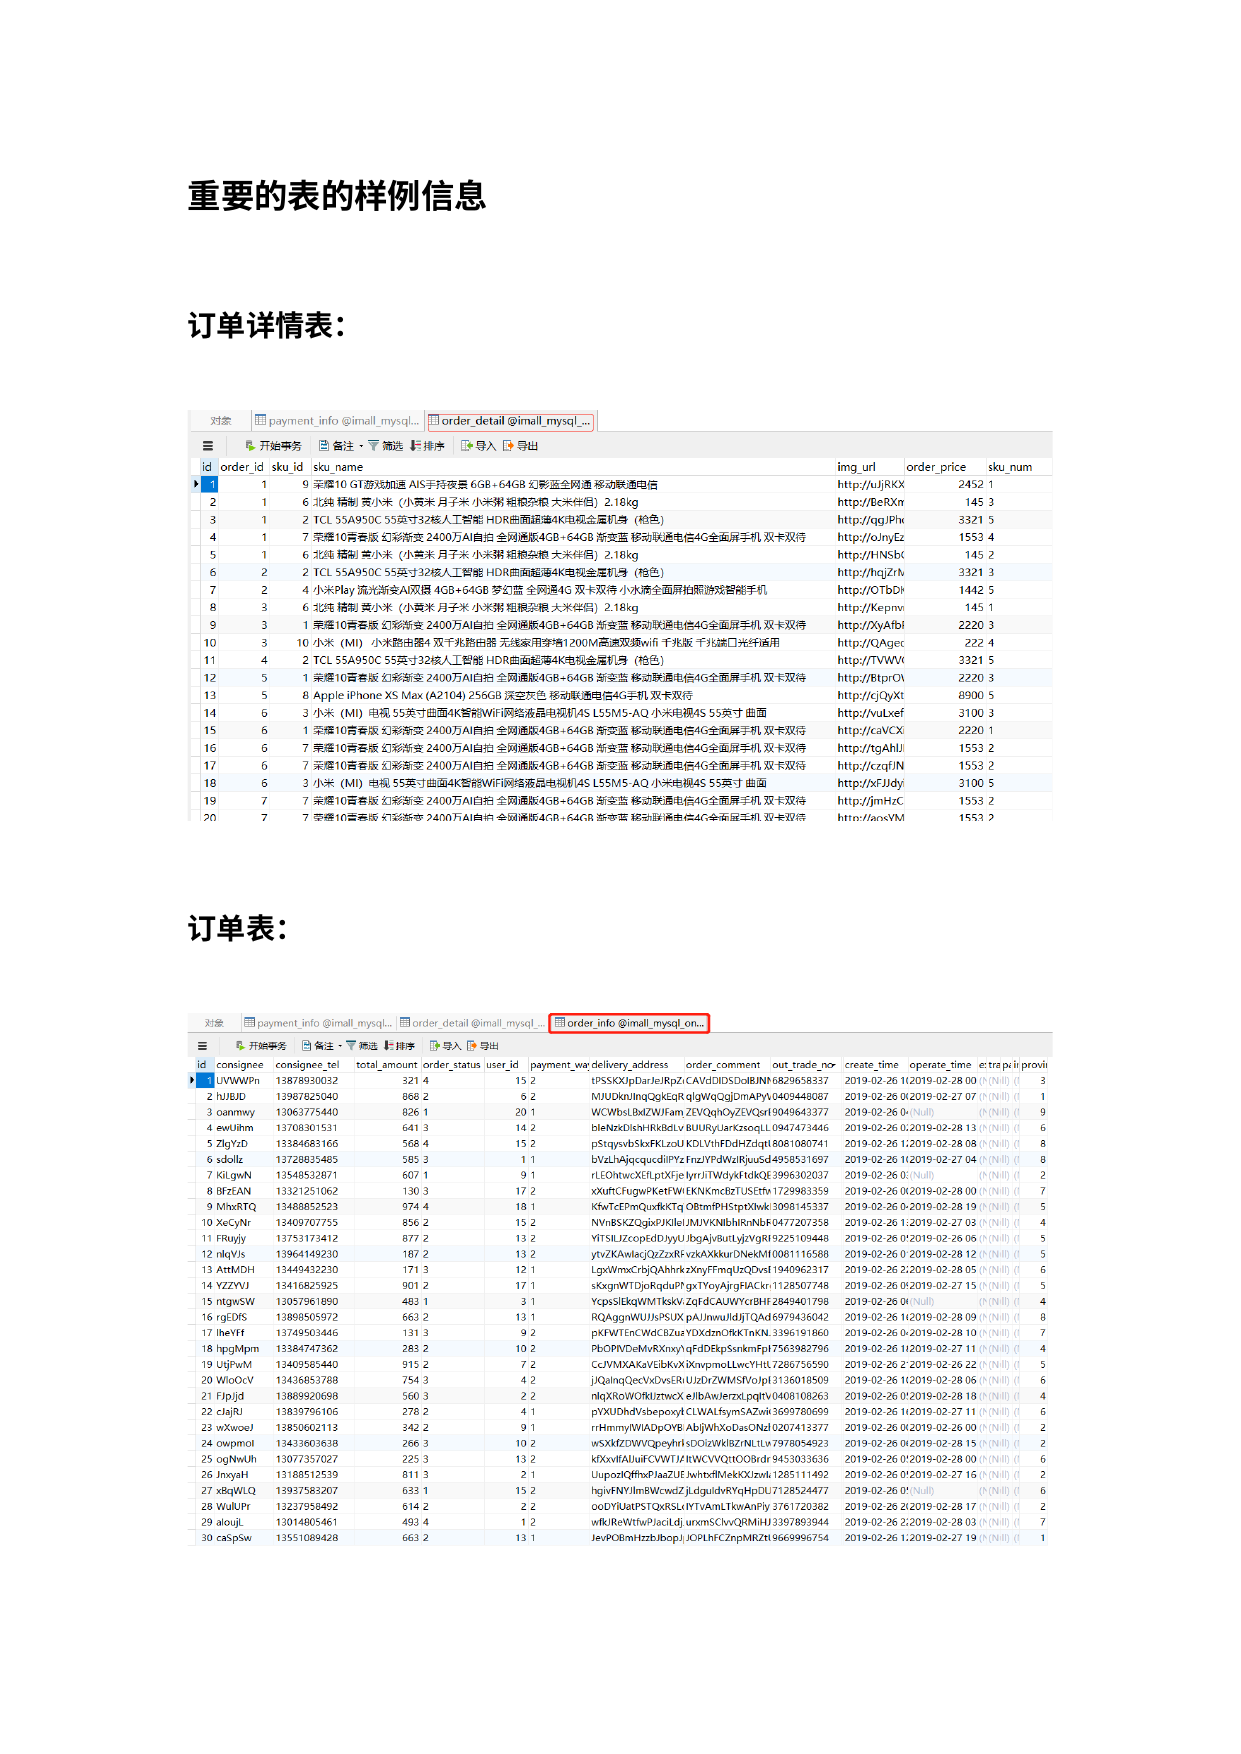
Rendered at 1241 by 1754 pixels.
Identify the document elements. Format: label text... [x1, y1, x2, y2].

picture [187, 410, 1053, 821]
picture [187, 1013, 1053, 1546]
subtitle 重要的表的样例信息 [187, 162, 1053, 227]
subtitle 订单表： [187, 894, 1053, 959]
subtitle 订单详情表： [187, 291, 1053, 356]
